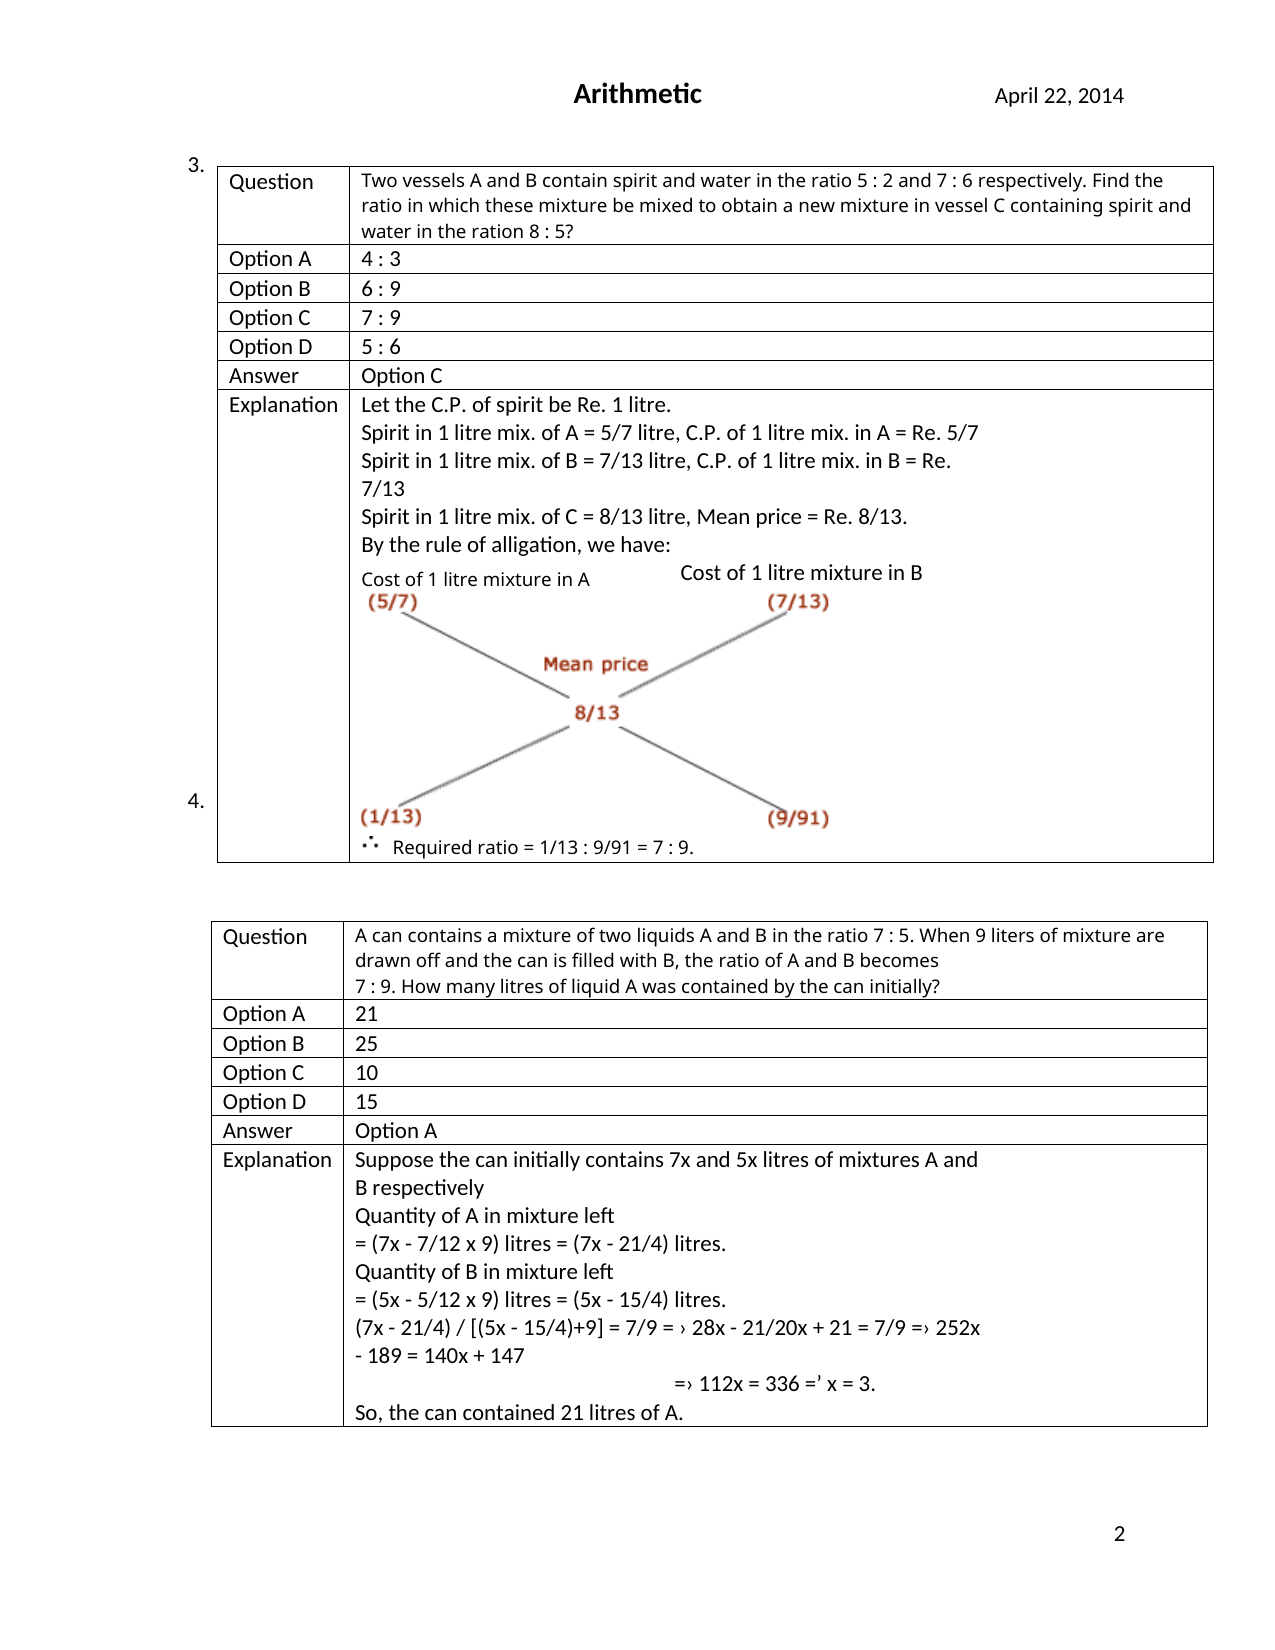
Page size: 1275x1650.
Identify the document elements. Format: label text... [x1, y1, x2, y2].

table_cell Explanation [212, 1145, 343, 1426]
table_cell [344, 1145, 1207, 1426]
table_cell 10 [344, 1058, 1207, 1086]
table_cell Option C [350, 361, 1213, 389]
table_cell [350, 390, 1213, 862]
table_cell Answer [218, 361, 349, 389]
table_cell 4 : 3 [350, 245, 1213, 273]
table_cell Option D [212, 1087, 343, 1115]
table_cell Option A [344, 1116, 1207, 1144]
table_cell 5 : 6 [350, 332, 1213, 360]
picture [361, 592, 830, 829]
table_cell 6 : 9 [350, 274, 1213, 302]
table_cell 7 : 9 [350, 303, 1213, 331]
table_cell Option A [212, 1000, 343, 1028]
table_cell Option B [212, 1029, 343, 1057]
picture [361, 836, 388, 854]
table_header Two vessels A and B contain spirit and water in the ratio 5 : 2 and 7 : 6 respectively. Find the ratio in which these mixture be mixed to obtain a new mixture in vessel C containing spirit and water in the ration 8 : 5? [350, 167, 1213, 243]
table_cell Explanation [218, 390, 349, 862]
table_cell 25 [344, 1029, 1207, 1057]
table_cell Option D [218, 332, 349, 360]
table_cell Option A [218, 245, 349, 273]
table_cell 15 [344, 1087, 1207, 1115]
table_header Question [212, 922, 343, 998]
table_cell Answer [212, 1116, 343, 1144]
table_cell Option C [218, 303, 349, 331]
table_cell Option B [218, 274, 349, 302]
table_cell Option C [212, 1058, 343, 1086]
table_header A can contains a mixture of two liquids A and B in the ratio 7 : 5. When 9 liters of mixture are drawn off and the can is filled with B, the ratio of A and B becomes 7 : 9. How many litres of liquid A was contained by the can initially? [344, 922, 1207, 998]
table_cell 21 [344, 1000, 1207, 1028]
table_header Question [218, 167, 349, 243]
